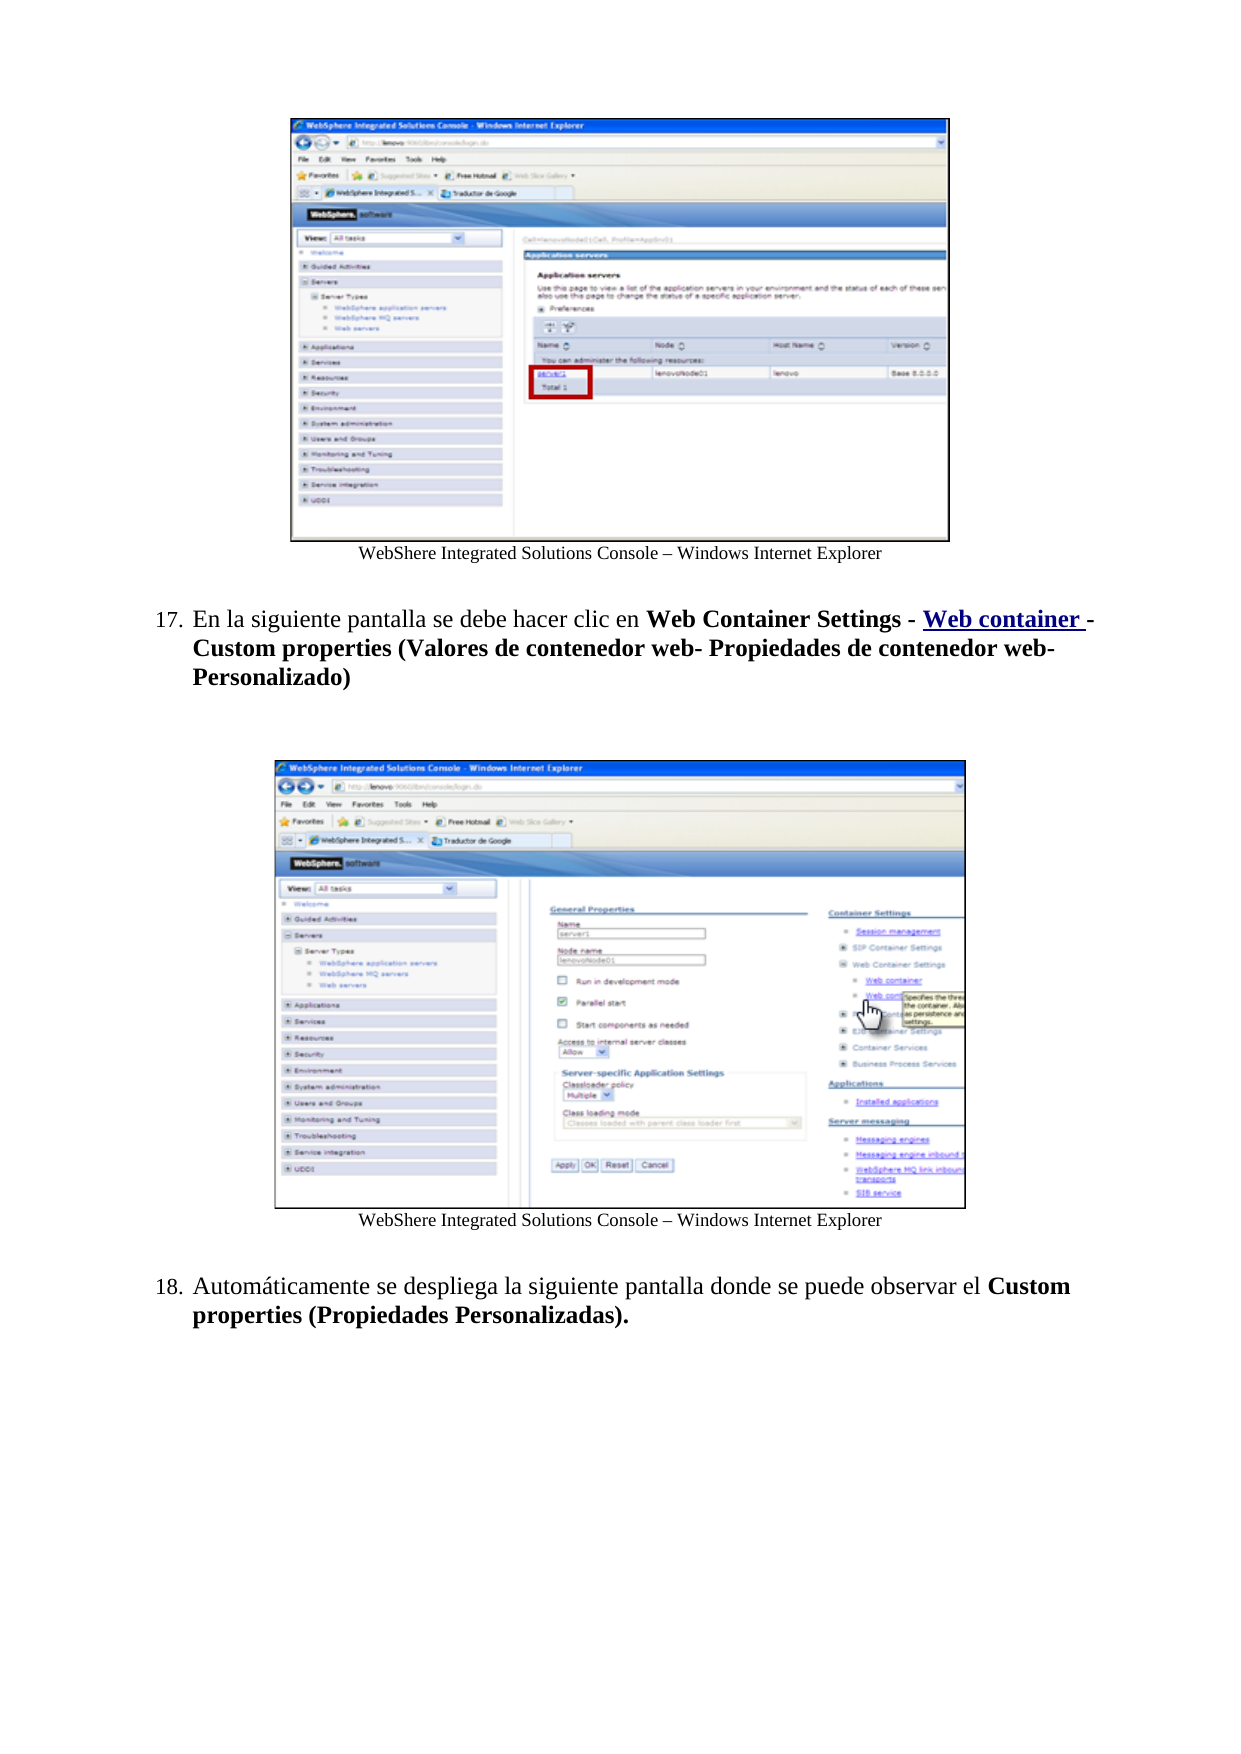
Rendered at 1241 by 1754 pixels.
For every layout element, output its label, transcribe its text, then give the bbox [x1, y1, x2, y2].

picture [290, 118, 950, 542]
list Automáticamente se despliega la siguiente pantalla donde se puede observar el Custom properties (Propiedades Personalizadas). [155, 1271, 1122, 1329]
list WebShere Integrated Solutions Console – Windows Internet Explorer [118, 542, 1122, 563]
list WebShere Integrated Solutions Console – Windows Internet Explorer [118, 1208, 1122, 1230]
picture [274, 760, 966, 1209]
list En la siguiente pantalla se debe hacer clic en Web Container Settings - Web container - Custom properties (Valores de contenedor web- Propiedades de contenedor web- Personalizado) [155, 604, 1122, 691]
